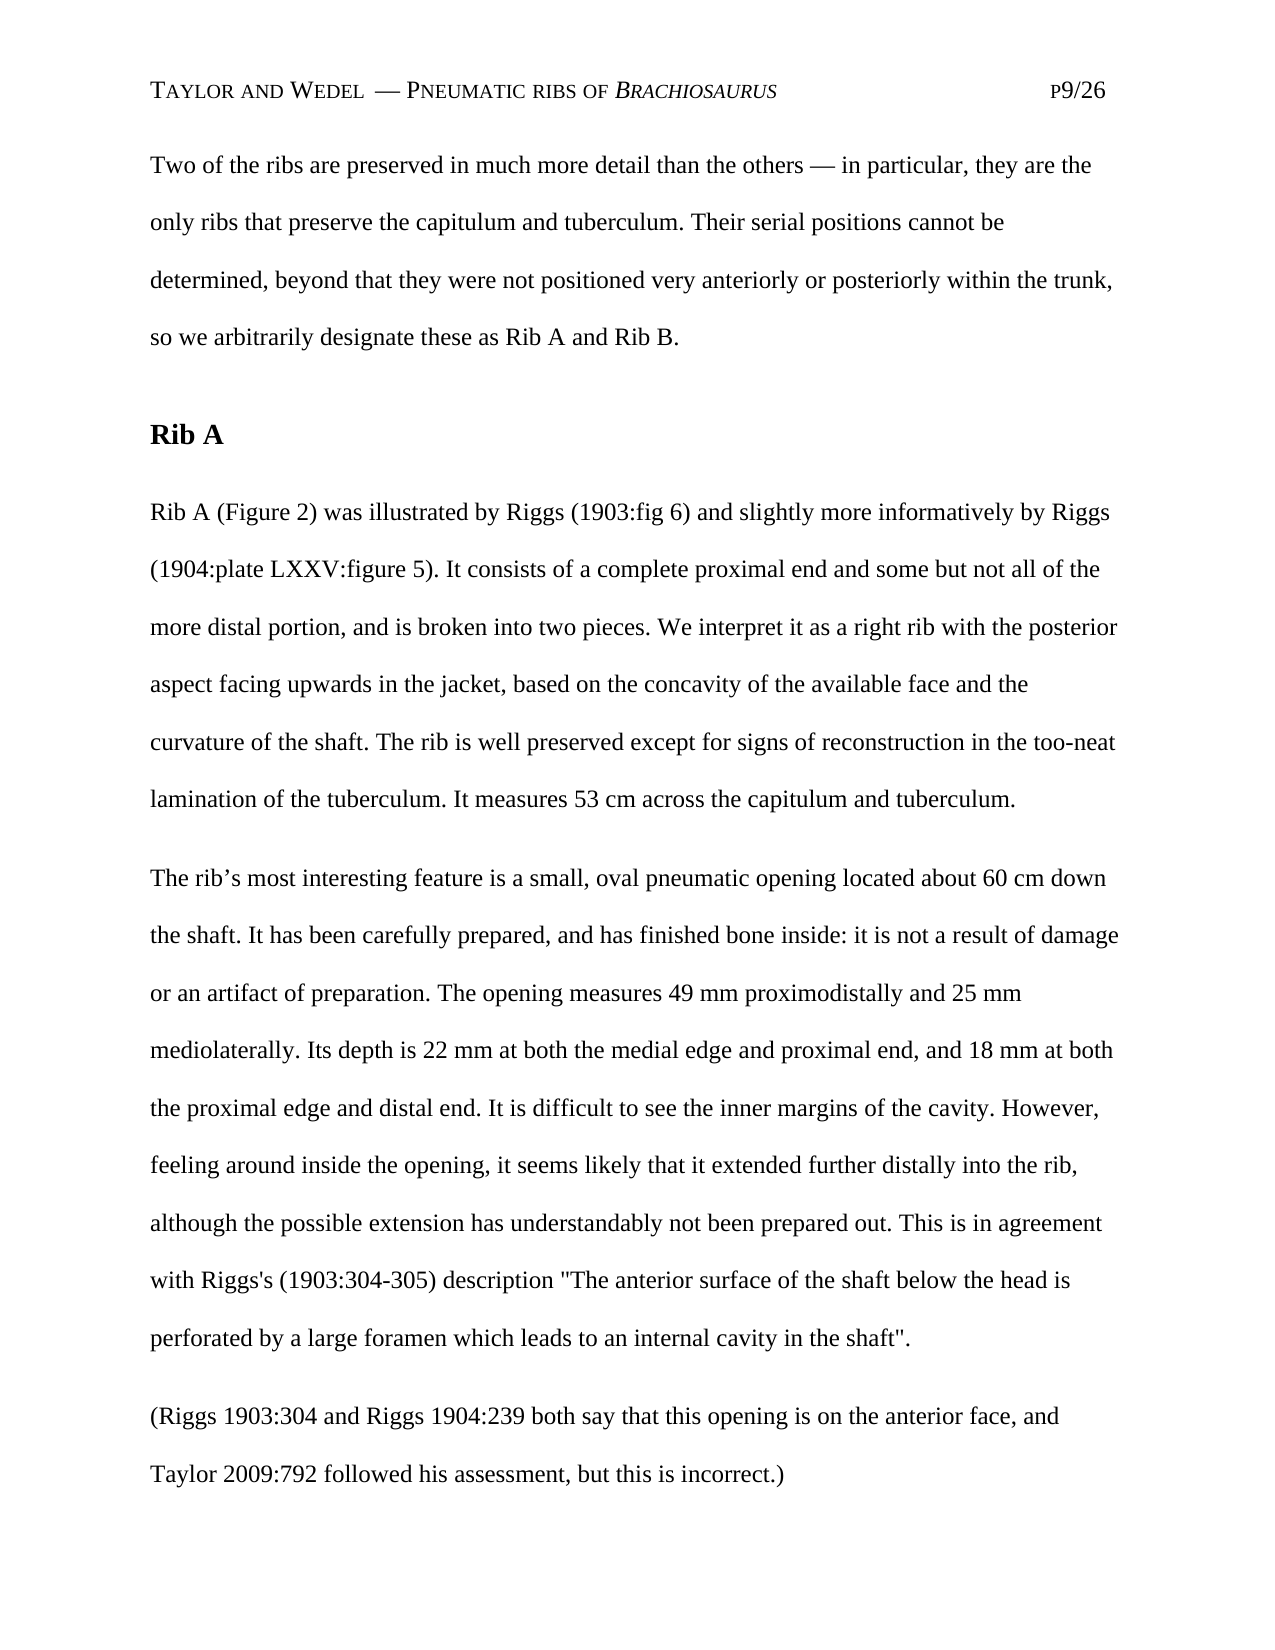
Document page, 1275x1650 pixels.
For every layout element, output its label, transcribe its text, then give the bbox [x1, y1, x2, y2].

text Rib A (Figure 2) was illustrated by Riggs (1903:fig 6) and slightly more informatively by Riggs (1904:plate LXXV:figure 5). It consists of a complete proximal end and some but not all of the more distal portion, and is broken into two pieces. We interpret it as a right rib with the posterior aspect facing upwards in the jacket, based on the concavity of the available face and the curvature of the shaft. The rib is well preserved except for signs of reconstruction in the too-neat lamination of the tuberculum. It measures 53 cm across the capitulum and tuberculum. [150, 497, 1125, 813]
text The rib’s most interesting feature is a small, oval pneumatic opening located about 60 cm down the shaft. It has been carefully prepared, and has finished bone inside: it is not a result of damage or an artifact of preparation. The opening measures 49 mm proximodistally and 25 mm mediolaterally. Its depth is 22 mm at both the medial edge and proximal end, and 18 mm at both the proximal edge and distal end. It is difficult to see the inner margins of the cavity. However, feeling around inside the opening, it seems likely that it extended further distally into the rib, although the possible extension has understandably not been prepared out. This is in agreement with Riggs's (1903:304-305) description "The anterior surface of the shaft below the head is perforated by a large foramen which leads to an internal cavity in the shaft". [150, 863, 1125, 1352]
text (Riggs 1903:304 and Riggs 1904:239 both say that this opening is on the anterior face, and Taylor 2009:792 followed his assessment, but this is incorrect.) [150, 1401, 1125, 1487]
text Two of the ribs are preserved in much more detail than the others — in particular, they are the only ribs that preserve the capitulum and tuberculum. Their serial positions cannot be determined, beyond that they were not positioned very anteriorly or posteriorly within the trunk, so we arbitrarily designate these as Rib A and Rib B. [150, 150, 1125, 351]
subtitle Rib A [150, 417, 1125, 451]
